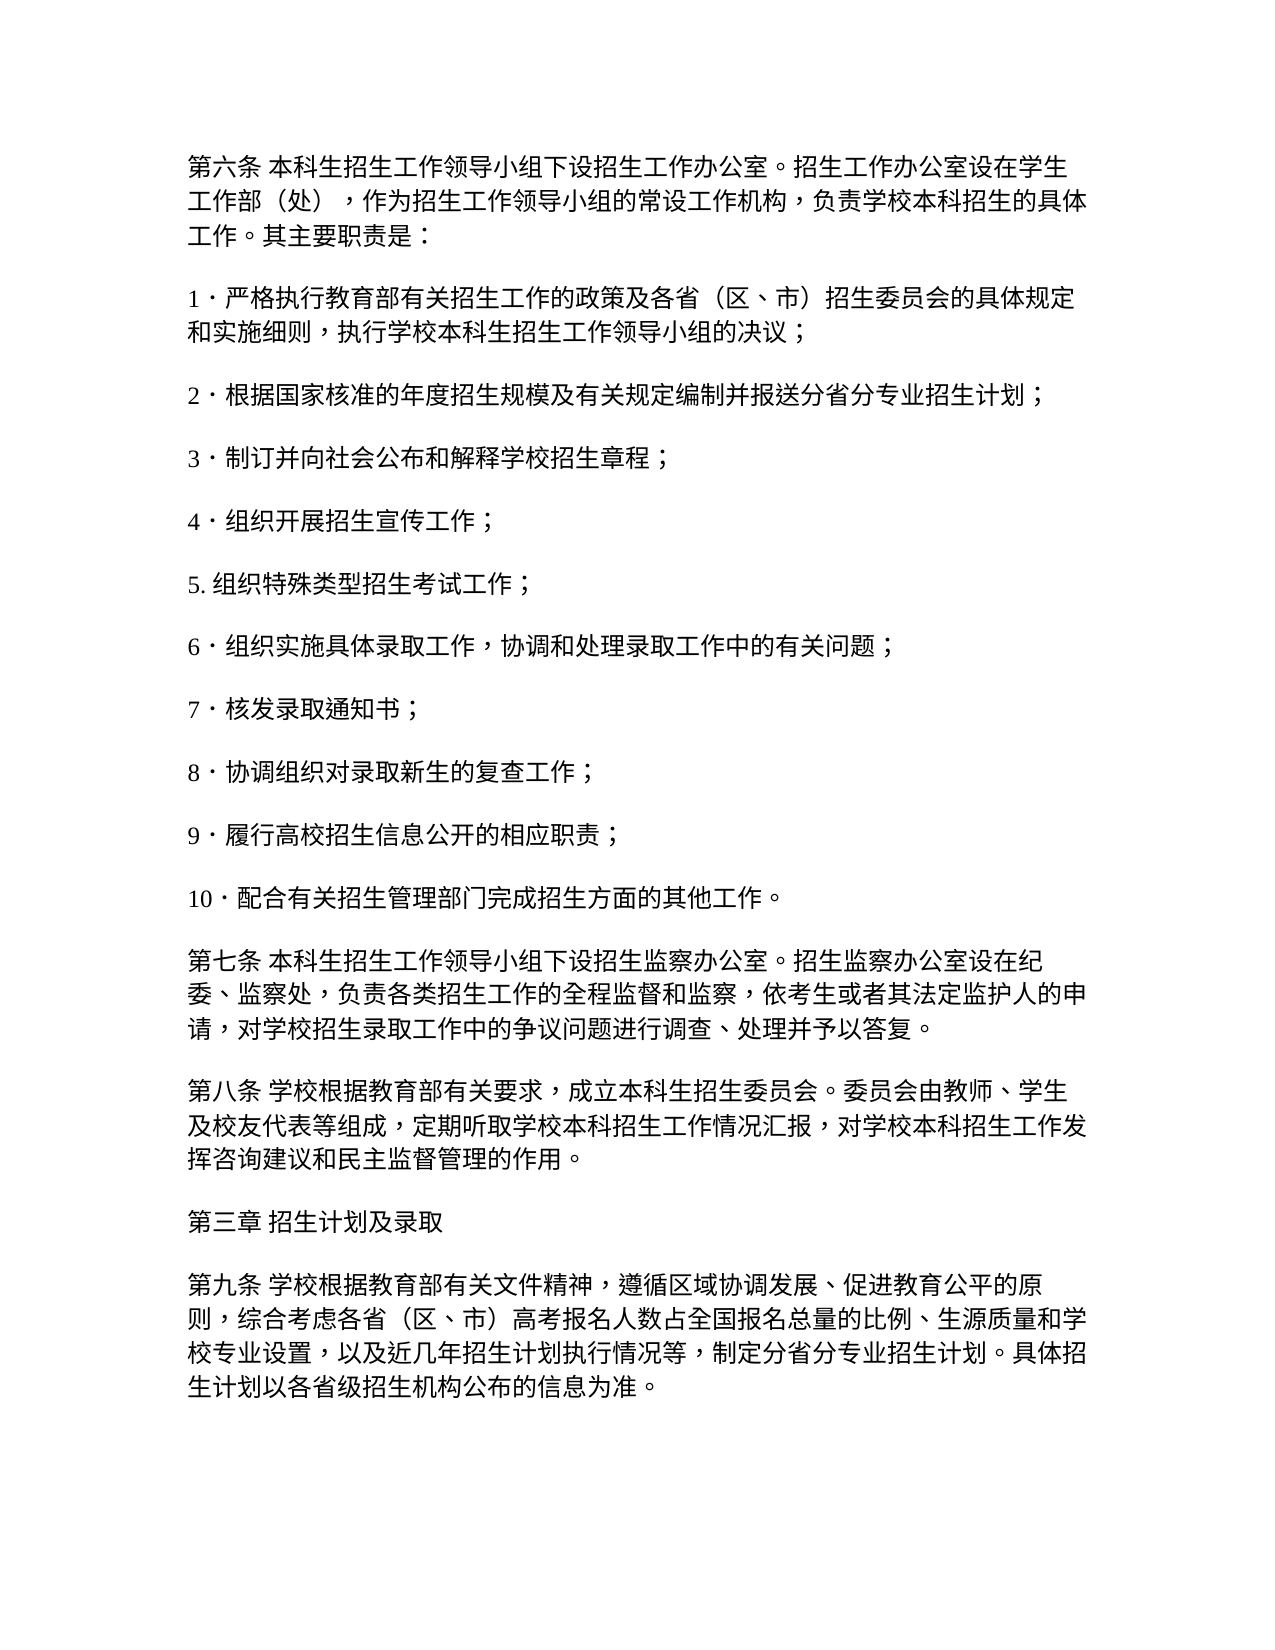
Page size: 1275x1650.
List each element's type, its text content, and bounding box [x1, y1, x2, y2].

text 2．根据国家核准的年度招生规模及有关规定编制并报送分省分专业招生计划； [187, 378, 1087, 412]
text 第六条 本科生招生工作领导小组下设招生工作办公室。招生工作办公室设在学生工作部（处），作为招生工作领导小组的常设工作机构，负责学校本科招生的具体工作。其主要职责是： [187, 150, 1087, 252]
text 第八条 学校根据教育部有关要求，成立本科生招生委员会。委员会由教师、学生及校友代表等组成，定期听取学校本科招生工作情况汇报，对学校本科招生工作发挥咨询建议和民主监督管理的作用。 [187, 1074, 1087, 1176]
text 10．配合有关招生管理部门完成招生方面的其他工作。 [187, 880, 1087, 914]
text 第七条 本科生招生工作领导小组下设招生监察办公室。招生监察办公室设在纪委、监察处，负责各类招生工作的全程监督和监察，依考生或者其法定监护人的申请，对学校招生录取工作中的争议问题进行调查、处理并予以答复。 [187, 943, 1087, 1045]
text 6．组织实施具体录取工作，协调和处理录取工作中的有关问题； [187, 629, 1087, 663]
text 5. 组织特殊类型招生考试工作； [187, 566, 1087, 600]
text 3．制订并向社会公布和解释学校招生章程； [187, 441, 1087, 475]
text 第三章 招生计划及录取 [187, 1205, 1087, 1239]
text 第九条 学校根据教育部有关文件精神，遵循区域协调发展、促进教育公平的原则，综合考虑各省（区、市）高考报名人数占全国报名总量的比例、生源质量和学校专业设置，以及近几年招生计划执行情况等，制定分省分专业招生计划。具体招生计划以各省级招生机构公布的信息为准。 [187, 1268, 1087, 1404]
text 4．组织开展招生宣传工作； [187, 503, 1087, 537]
text 9．履行高校招生信息公开的相应职责； [187, 817, 1087, 852]
text 1．严格执行教育部有关招生工作的政策及各省（区、市）招生委员会的具体规定和实施细则，执行学校本科生招生工作领导小组的决议； [187, 281, 1087, 349]
text 8．协调组织对录取新生的复查工作； [187, 755, 1087, 789]
text 7．核发录取通知书； [187, 692, 1087, 726]
